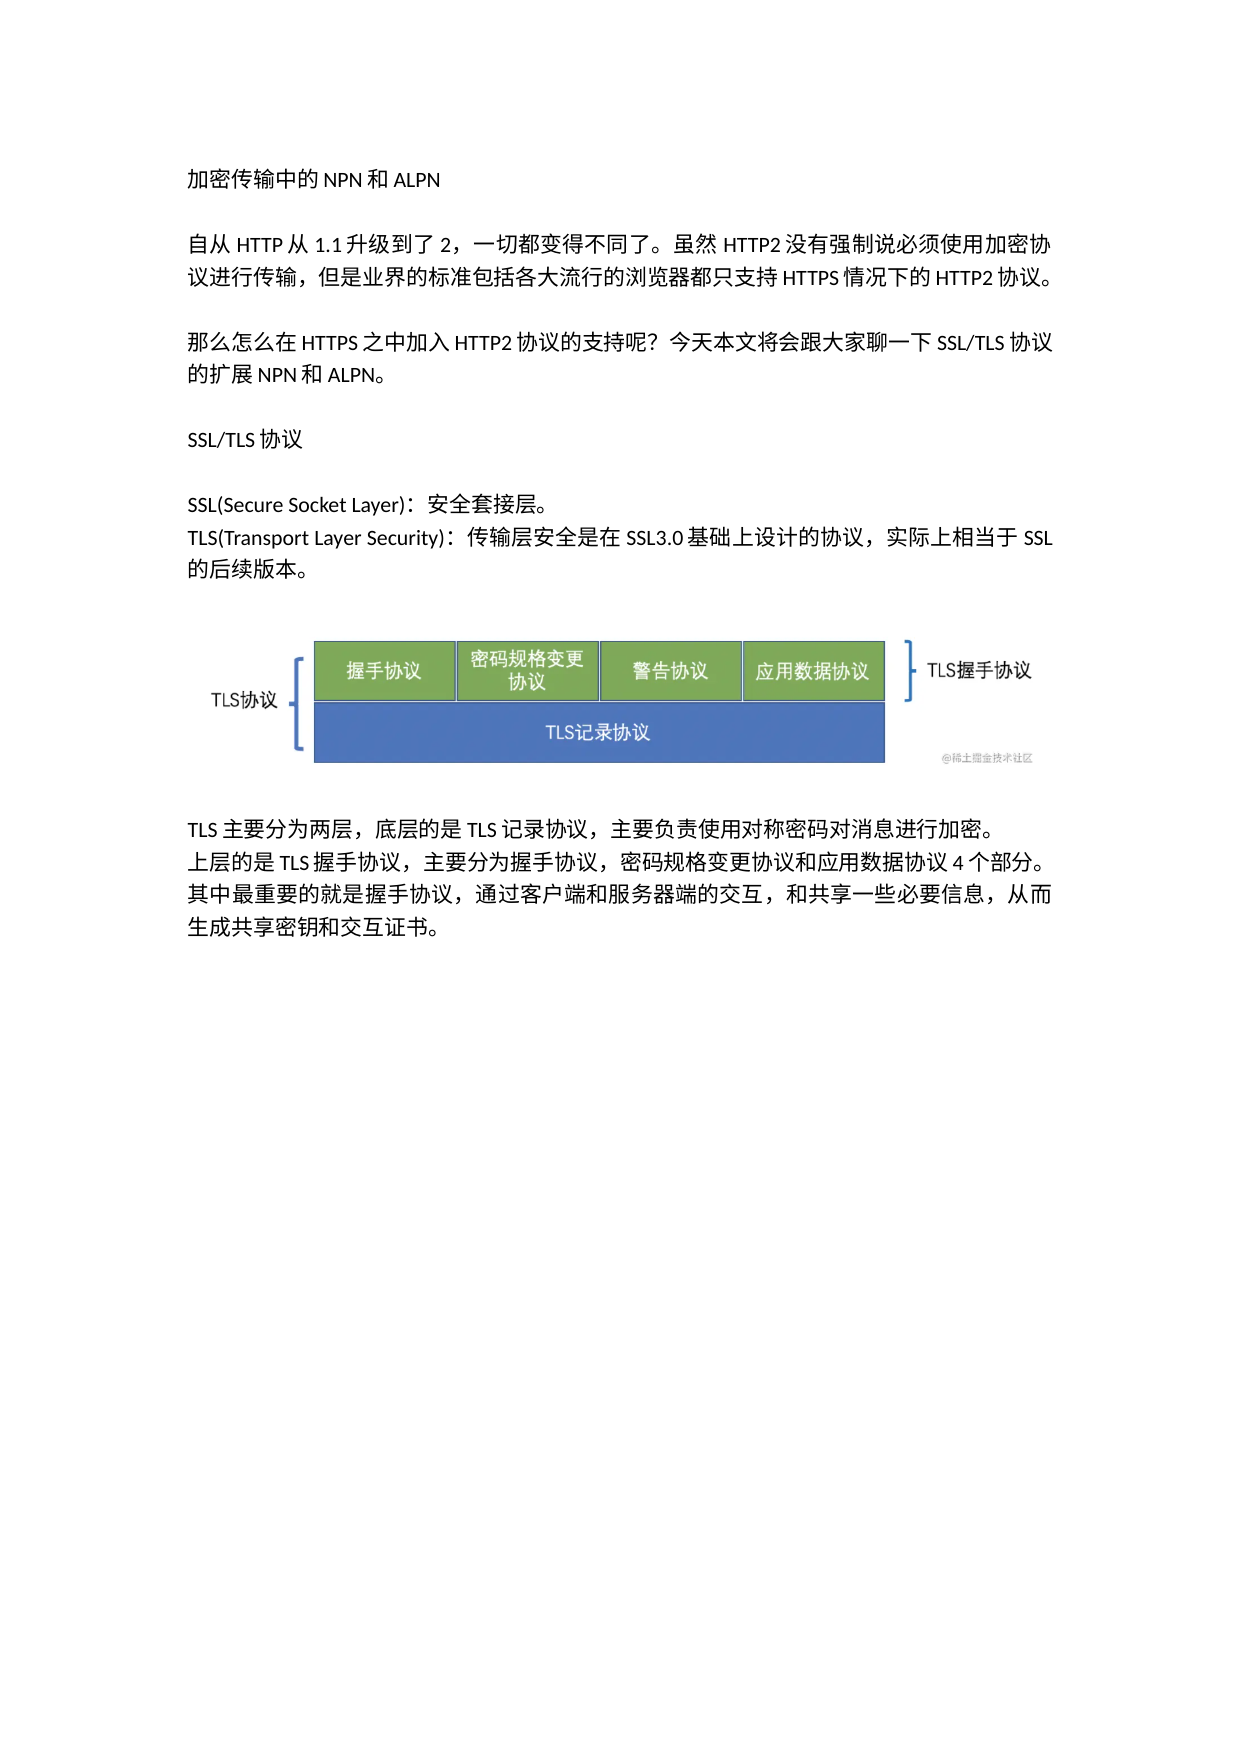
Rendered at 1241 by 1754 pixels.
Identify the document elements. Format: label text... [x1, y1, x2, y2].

text SSL/TLS协议 [187, 422, 1053, 454]
text 自从HTTP从1.1升级到了2，一切都变得不同了。虽然HTTP2没有强制说必须使用加密协议进行传输，但是业界的标准包括各大流行的浏览器都只支持HTTPS情况下的HTTP2协议。 [187, 227, 1053, 292]
text 上层的是TLS握手协议，主要分为握手协议，密码规格变更协议和应用数据协议4个部分。 [187, 844, 1053, 877]
text 加密传输中的NPN和ALPN [187, 162, 1053, 194]
text TLS(Transport Layer Security)：传输层安全是在SSL3.0基础上设计的协议，实际上相当于SSL的后续版本。 [187, 519, 1053, 584]
text TLS主要分为两层，底层的是TLS记录协议，主要负责使用对称密码对消息进行加密。 [187, 812, 1053, 844]
text 其中最重要的就是握手协议，通过客户端和服务器端的交互，和共享一些必要信息，从而生成共享密钥和交互证书。 [187, 877, 1053, 942]
text SSL(Secure Socket Layer)：安全套接层。 [187, 487, 1053, 519]
picture [187, 617, 1053, 776]
text 那么怎么在HTTPS之中加入HTTP2协议的支持呢？今天本文将会跟大家聊一下SSL/TLS协议的扩展NPN和ALPN。 [187, 324, 1053, 389]
